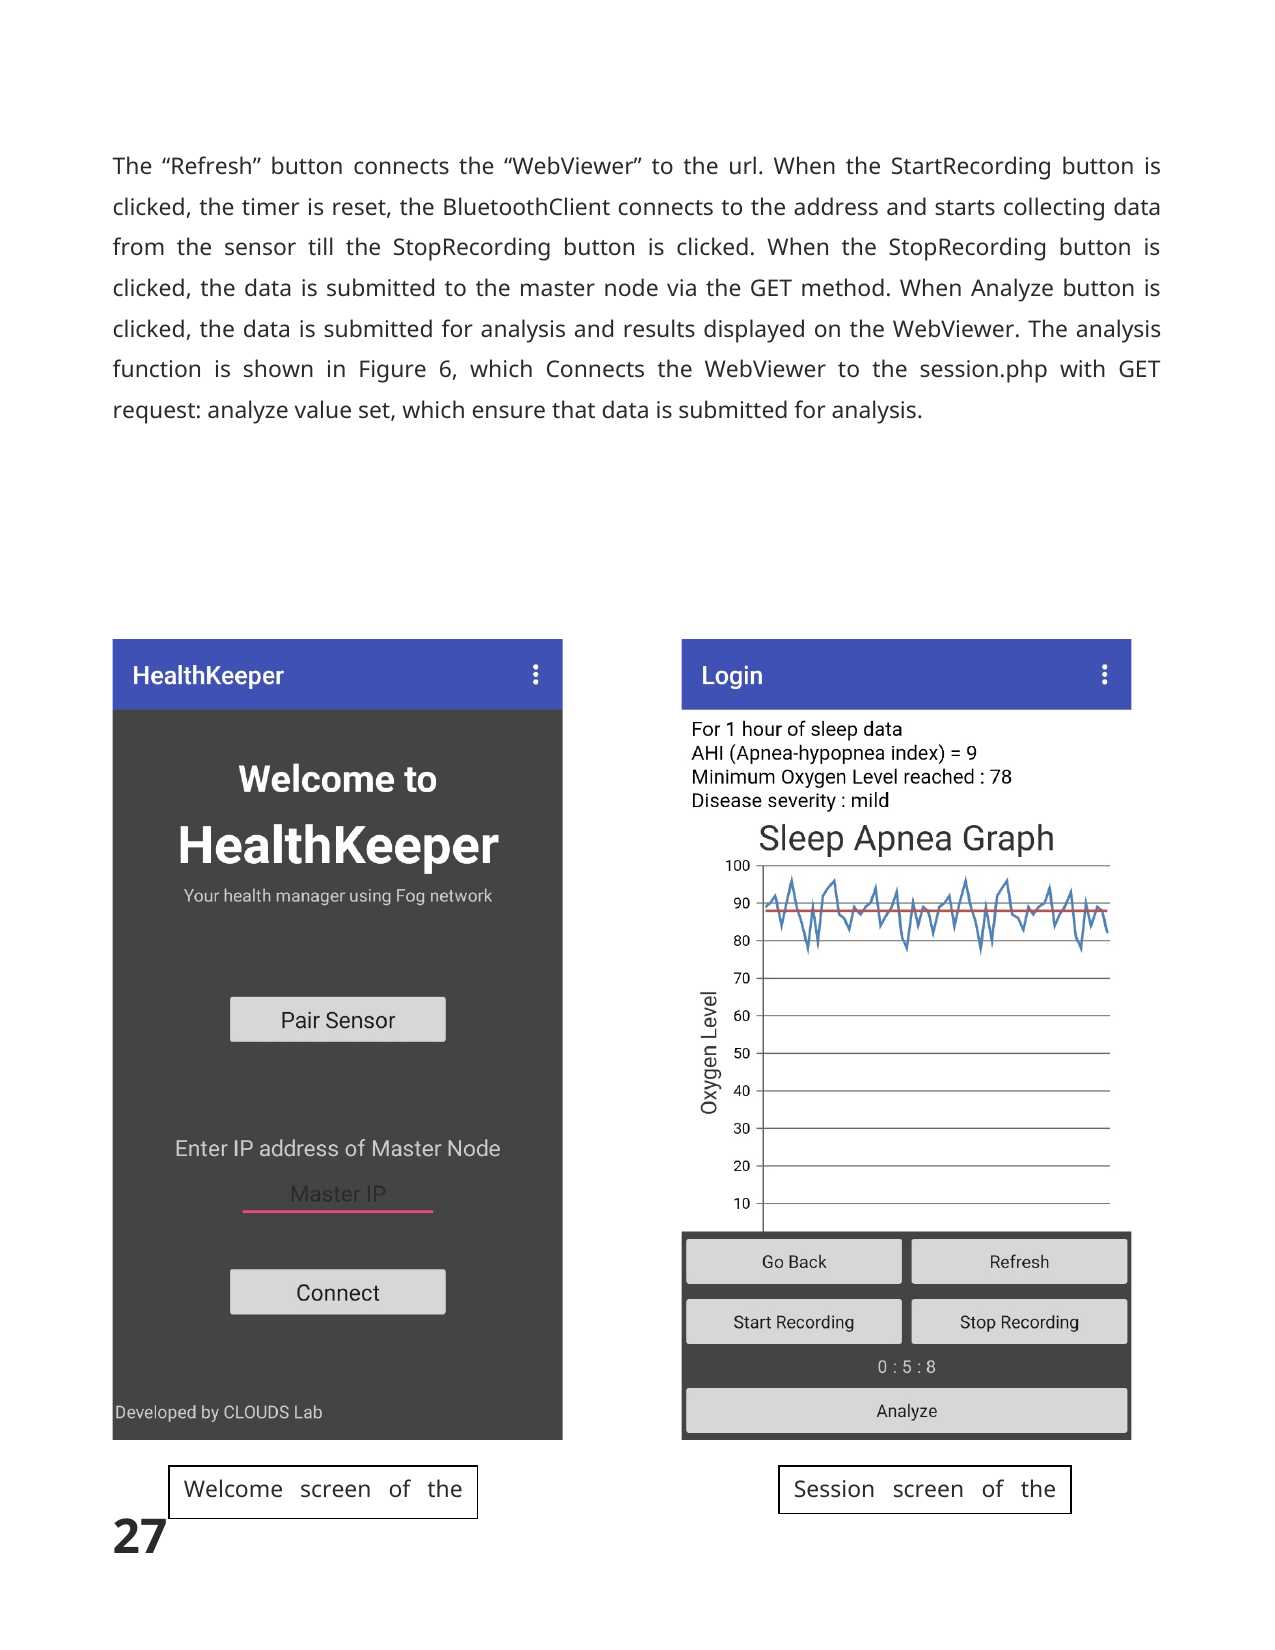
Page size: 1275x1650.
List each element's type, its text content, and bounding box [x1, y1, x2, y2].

text The “Refresh” button connects the “WebViewer” to the url. When the StartRecording button is clicked, the timer is reset, the BluetoothClient connects to the address and starts collecting data from the sensor till the StopRecording button is clicked. When the StopRecording button is clicked, the data is submitted to the master node via the GET method. When Analyze button is clicked, the data is submitted for analysis and results displayed on the WebViewer. The analysis function is shown in Figure 6, which Connects the WebViewer to the session.php with GET request: analyze value set, which ensure that data is submitted for analysis. [112, 150, 1162, 425]
picture [681, 639, 1132, 1440]
picture [112, 639, 563, 1440]
